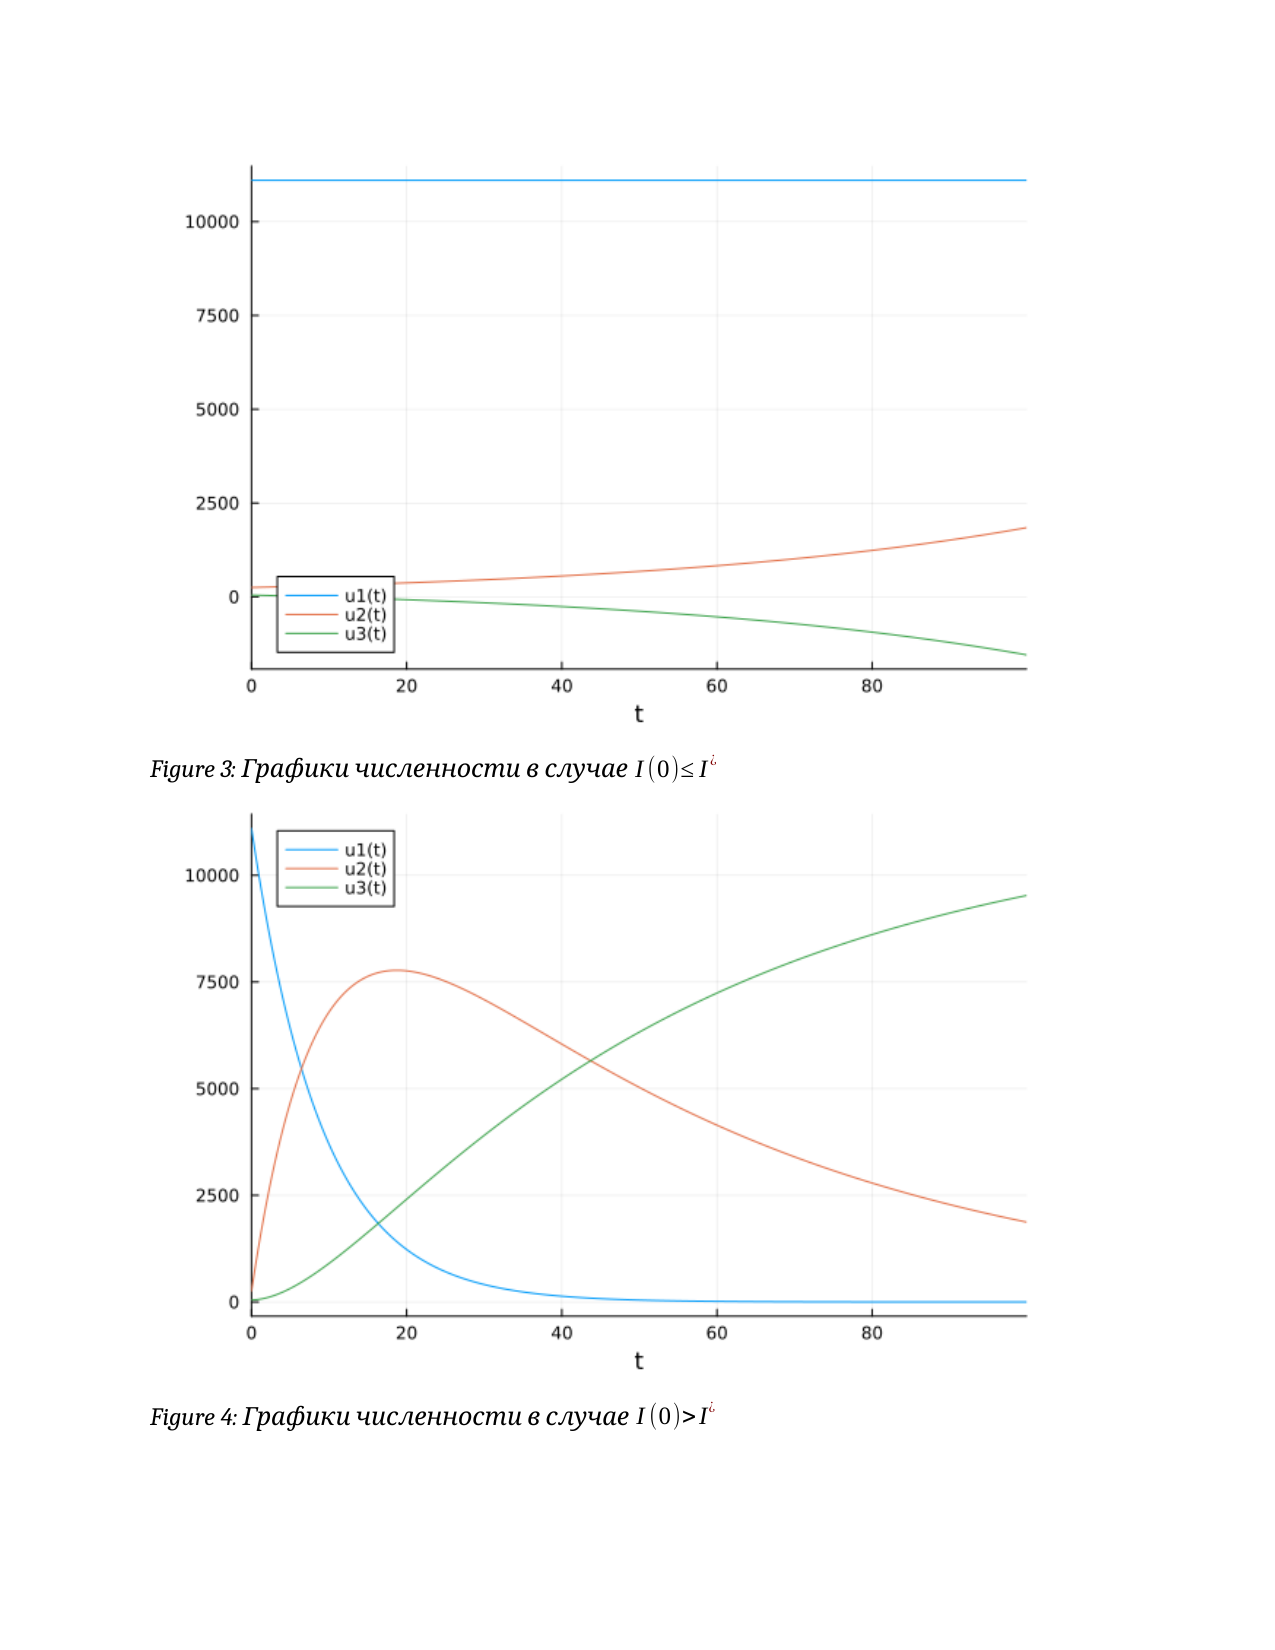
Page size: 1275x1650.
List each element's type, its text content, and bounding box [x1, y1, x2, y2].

picture [168, 150, 1044, 734]
picture [168, 797, 1044, 1381]
text Figure 4: Графики численности в случае [150, 1401, 1125, 1432]
text Figure 3: Графики численности в случае [150, 754, 1125, 785]
